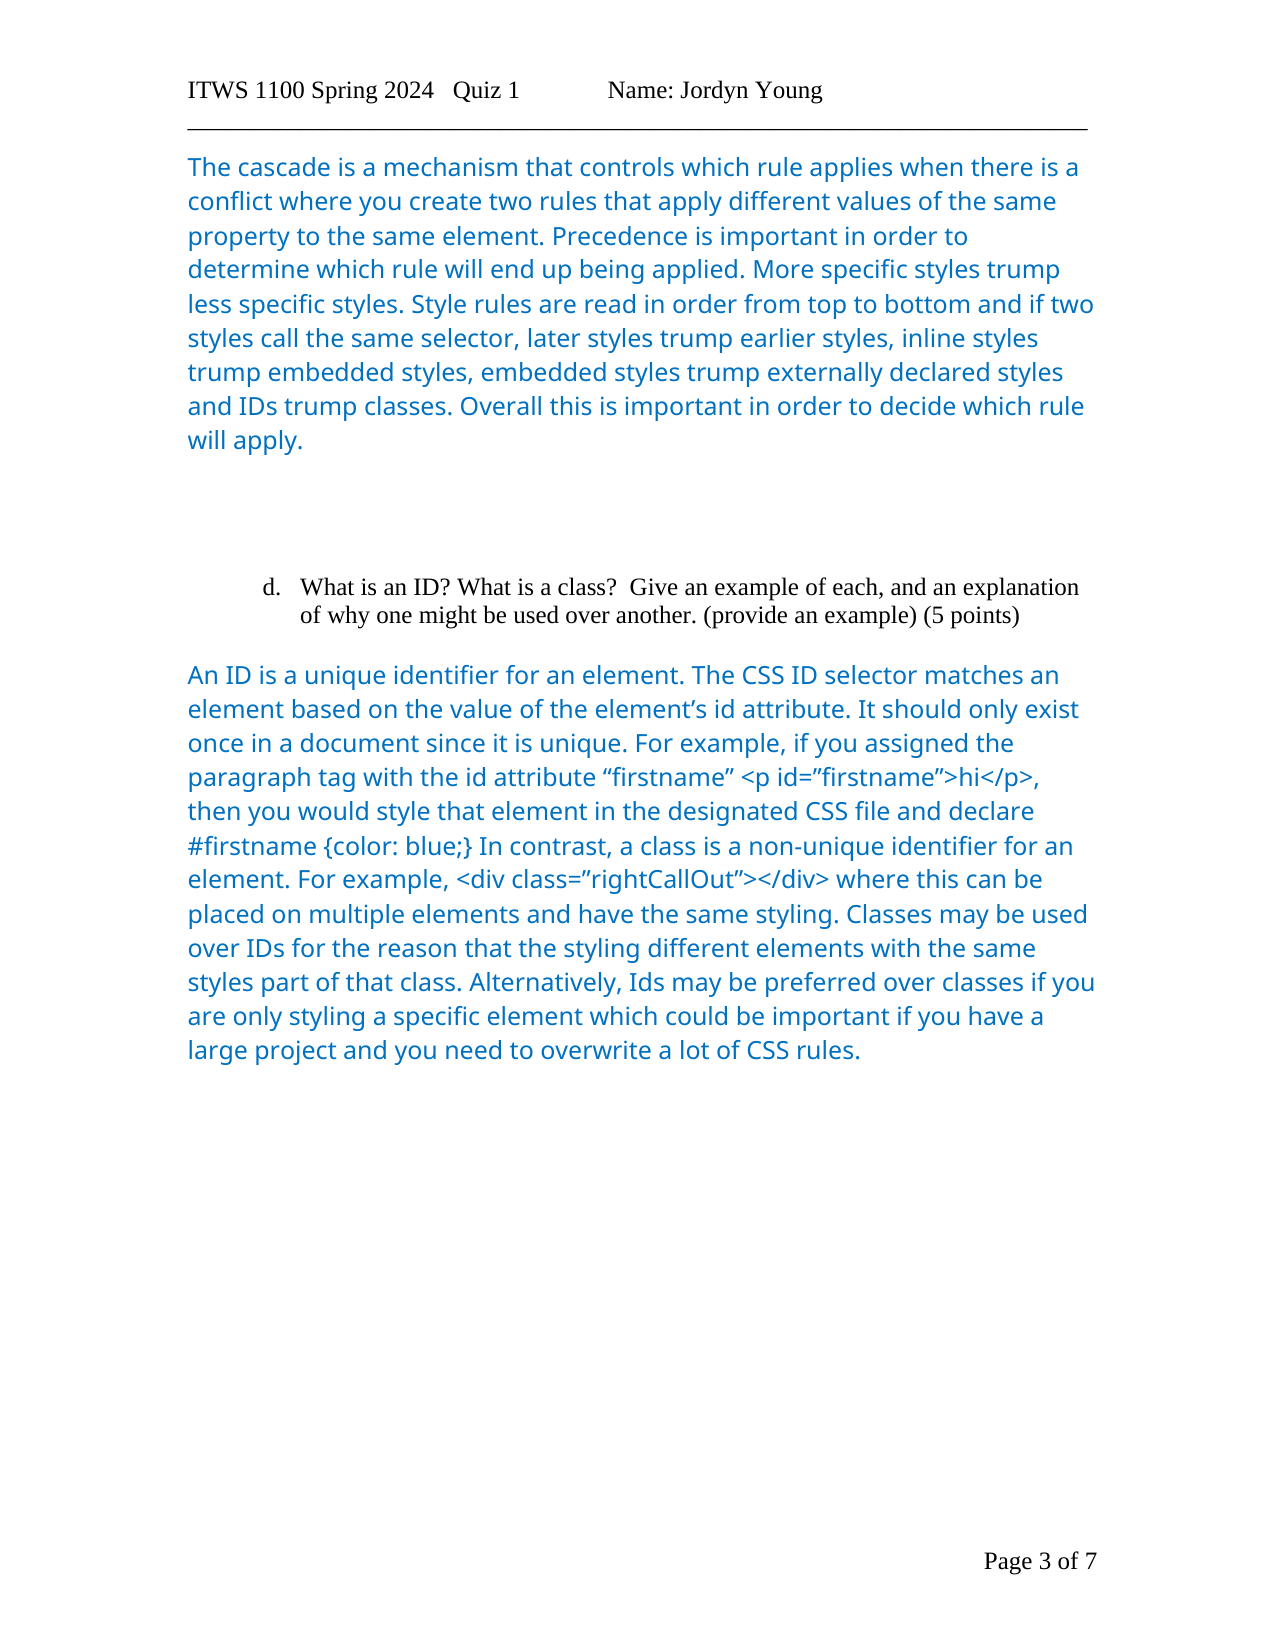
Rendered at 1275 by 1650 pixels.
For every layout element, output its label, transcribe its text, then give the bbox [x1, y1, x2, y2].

text The cascade is a mechanism that controls which rule applies when there is a conflict where you create two rules that apply different values of the same property to the same element. Precedence is important in order to determine which rule will end up being applied. More specific styles trump less specific styles. Style rules are read in order from top to bottom and if two styles call the same selector, later styles trump earlier styles, inline styles trump embedded styles, embedded styles trump externally declared styles and IDs trump classes. Overall this is important in order to decide which rule will apply. [187, 150, 1097, 457]
text An ID is a unique identifier for an element. The CSS ID selector matches an element based on the value of the element’s id attribute. It should only exist once in a document since it is unique. For example, if you assigned the paragraph tag with the id attribute “firstname” <p id=”firstname”>hi</p>, then you would style that element in the designated CSS file and declare #firstname {color: blue;} In contrast, a class is a non-unique identifier for an element. For example, <div class=”rightCallOut”></div> where this can be placed on multiple elements and have the same styling. Classes may be used over IDs for the reason that the styling different elements with the same styles part of that class. Alternatively, Ids may be preferred over classes if you are only styling a specific element which could be important if you have a large project and you need to overwrite a lot of CSS rules. [187, 658, 1097, 1067]
list What is an ID? What is a class? Give an example of each, and an explanation of why one might be used over another. (provide an example) (5 points) [262, 572, 1097, 629]
